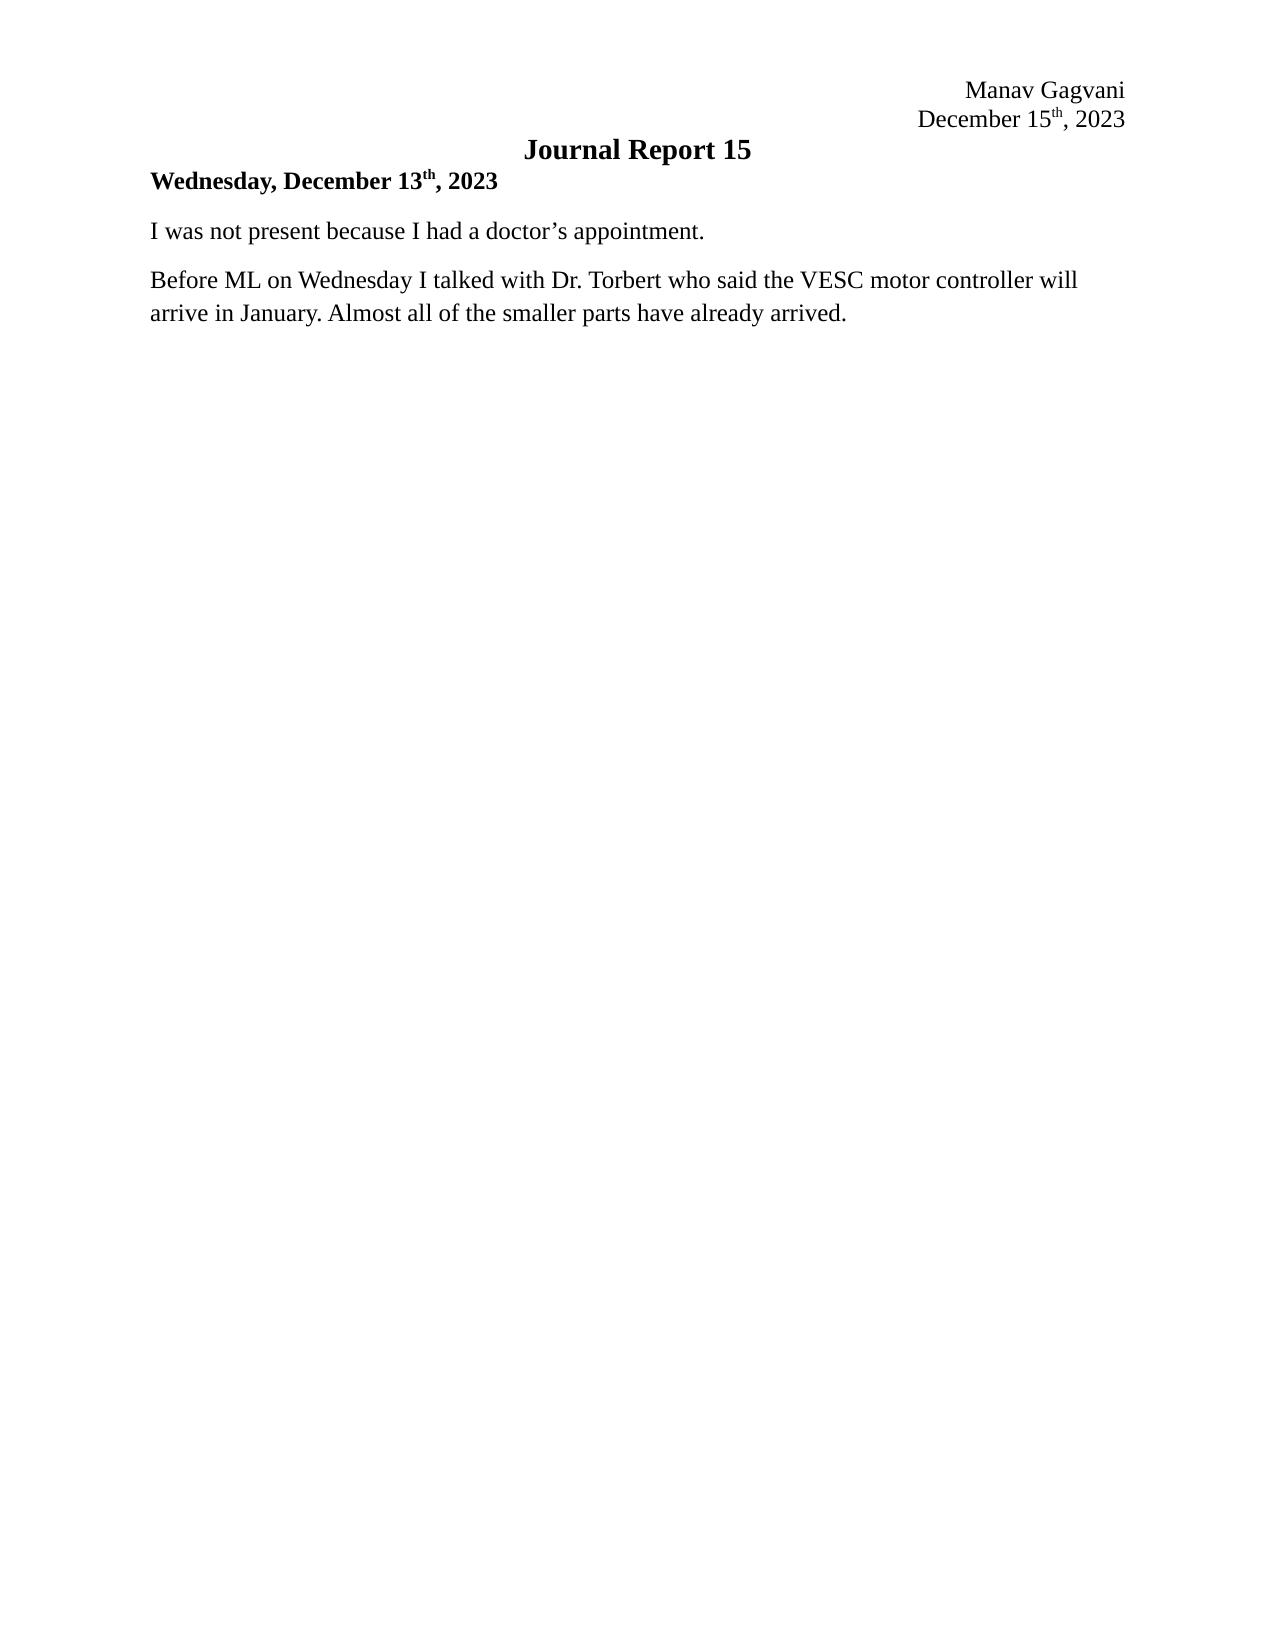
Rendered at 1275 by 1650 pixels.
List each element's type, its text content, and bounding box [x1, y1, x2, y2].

text Wednesday, December 13th, 2023 [150, 166, 1125, 195]
text Before ML on Wednesday I talked with Dr. Torbert who said the VESC motor controller will arrive in January. Almost all of the smaller parts have already arrived. [150, 265, 1125, 327]
text I was not present because I had a doctor’s appointment. [150, 216, 1125, 244]
